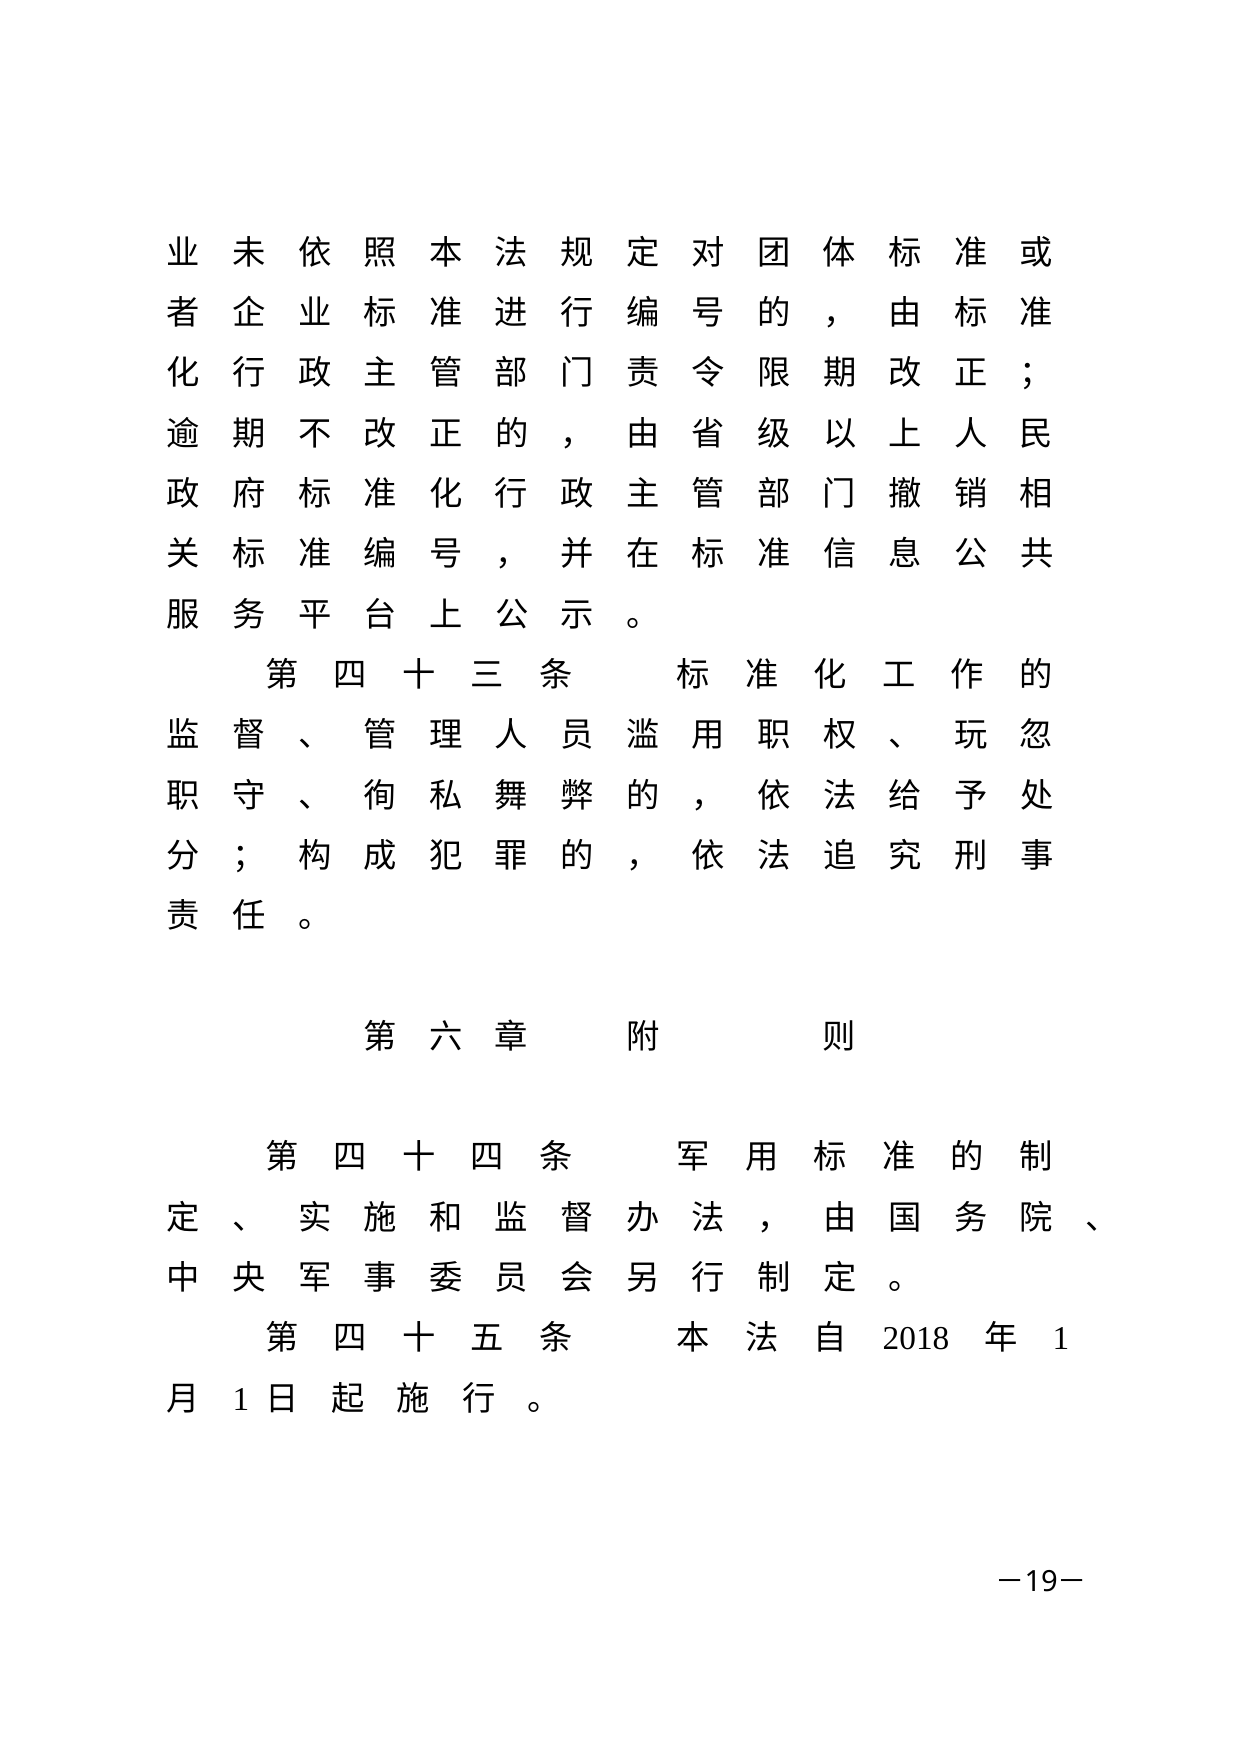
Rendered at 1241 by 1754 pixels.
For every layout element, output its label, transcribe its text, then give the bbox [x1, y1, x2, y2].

text 第四十四条 军用标准的制定、实施和监督办法，由国务院、中央军事委员会另行制定。 [167, 1124, 1085, 1305]
text 第六章 附 则 [167, 1003, 1085, 1064]
text 第四十五条 本法自2018年1月1日起施行。 [167, 1305, 1085, 1426]
text 第四十三条 标准化工作的监督、管理人员滥用职权、玩忽职守、徇私舞弊的，依法给予处分；构成犯罪的，依法追究刑事责任。 [167, 642, 1085, 943]
text 第四十二条 社会团体、企业未依照本法规定对团体标准或者企业标准进行编号的，由标准化行政主管部门责令限期改正；逾期不改正的，由省级以上人民政府标准化行政主管部门撤销相关标准编号，并在标准信息公共服务平台上公示。 [167, 219, 1085, 642]
